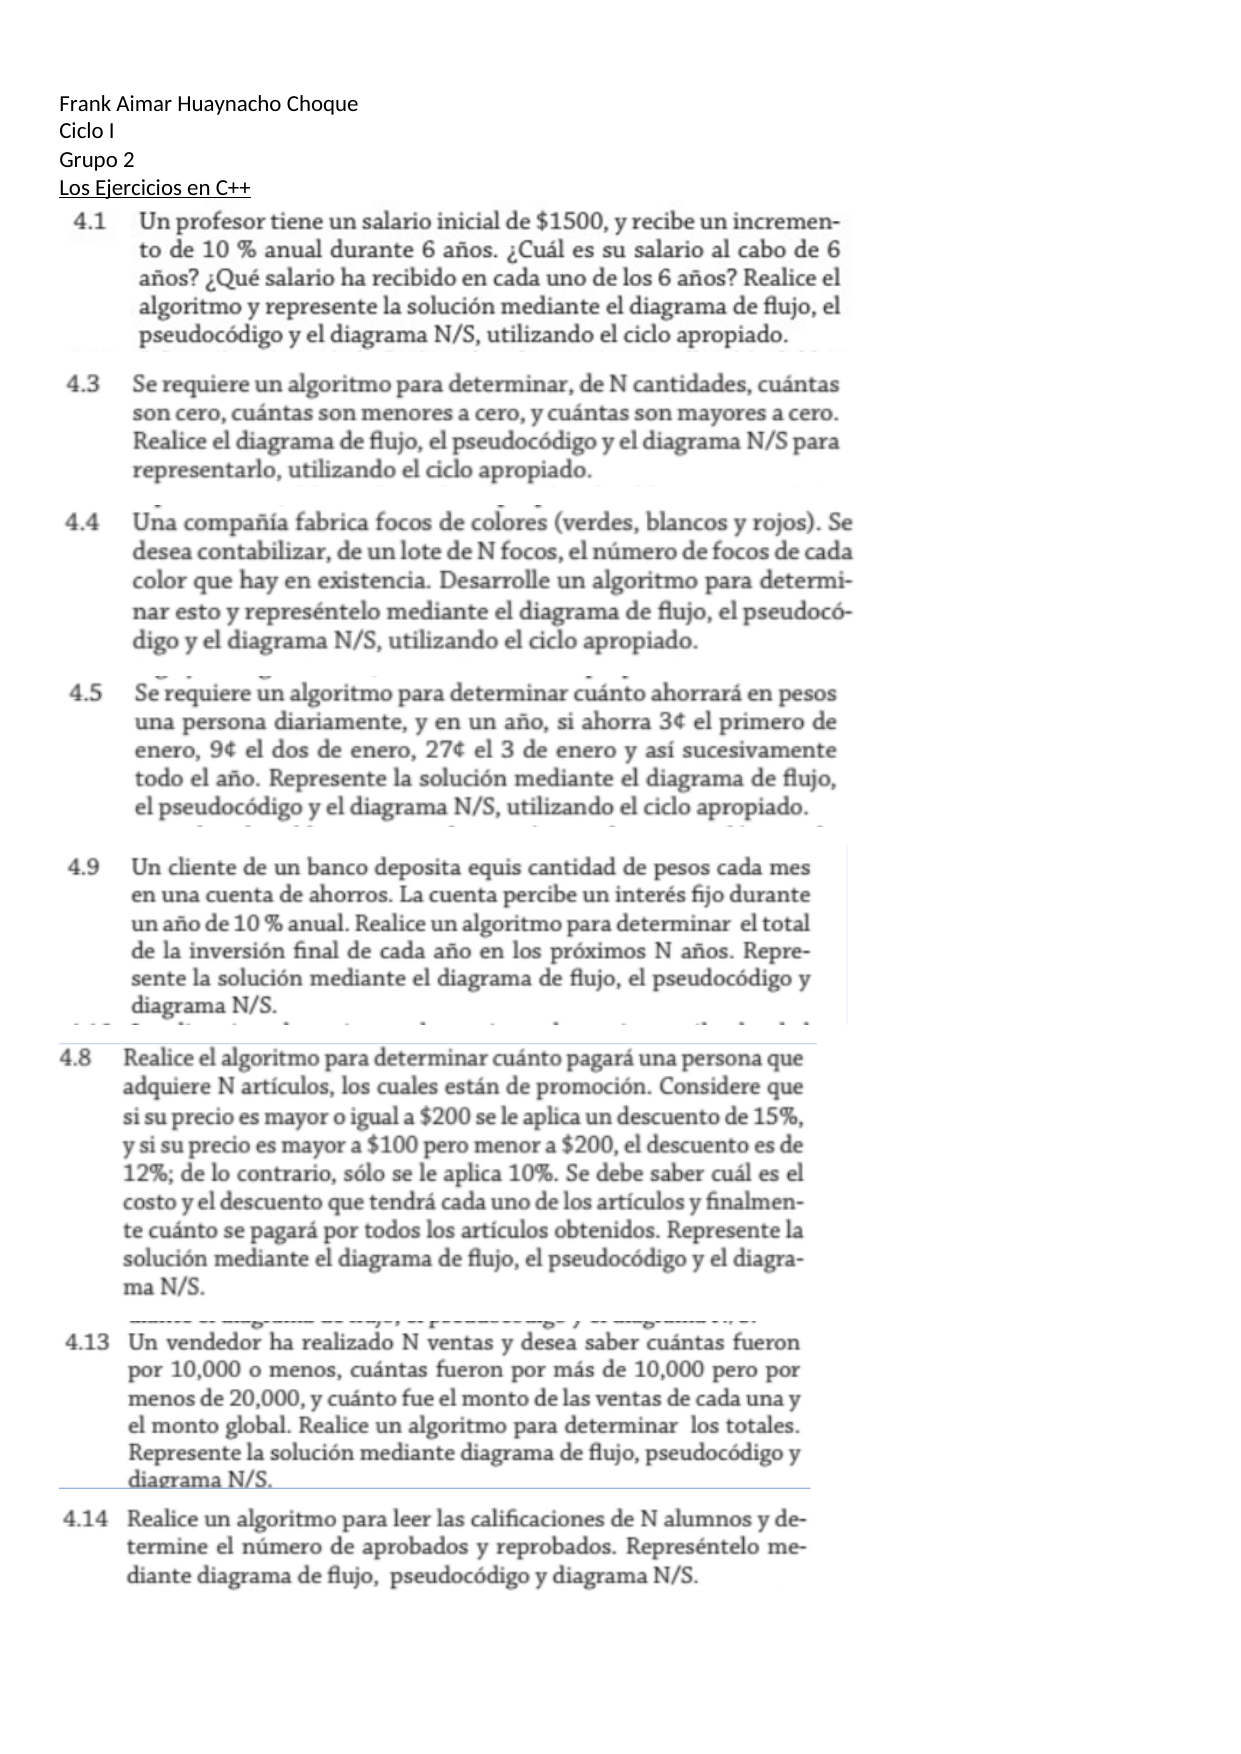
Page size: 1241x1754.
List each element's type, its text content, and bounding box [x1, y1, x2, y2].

text Los Ejercicios en C++ [59, 173, 1063, 201]
text Grupo 2 [59, 145, 1063, 173]
text Frank Aimar Huaynacho Choque [59, 89, 1063, 117]
text Ciclo I [59, 117, 1063, 145]
